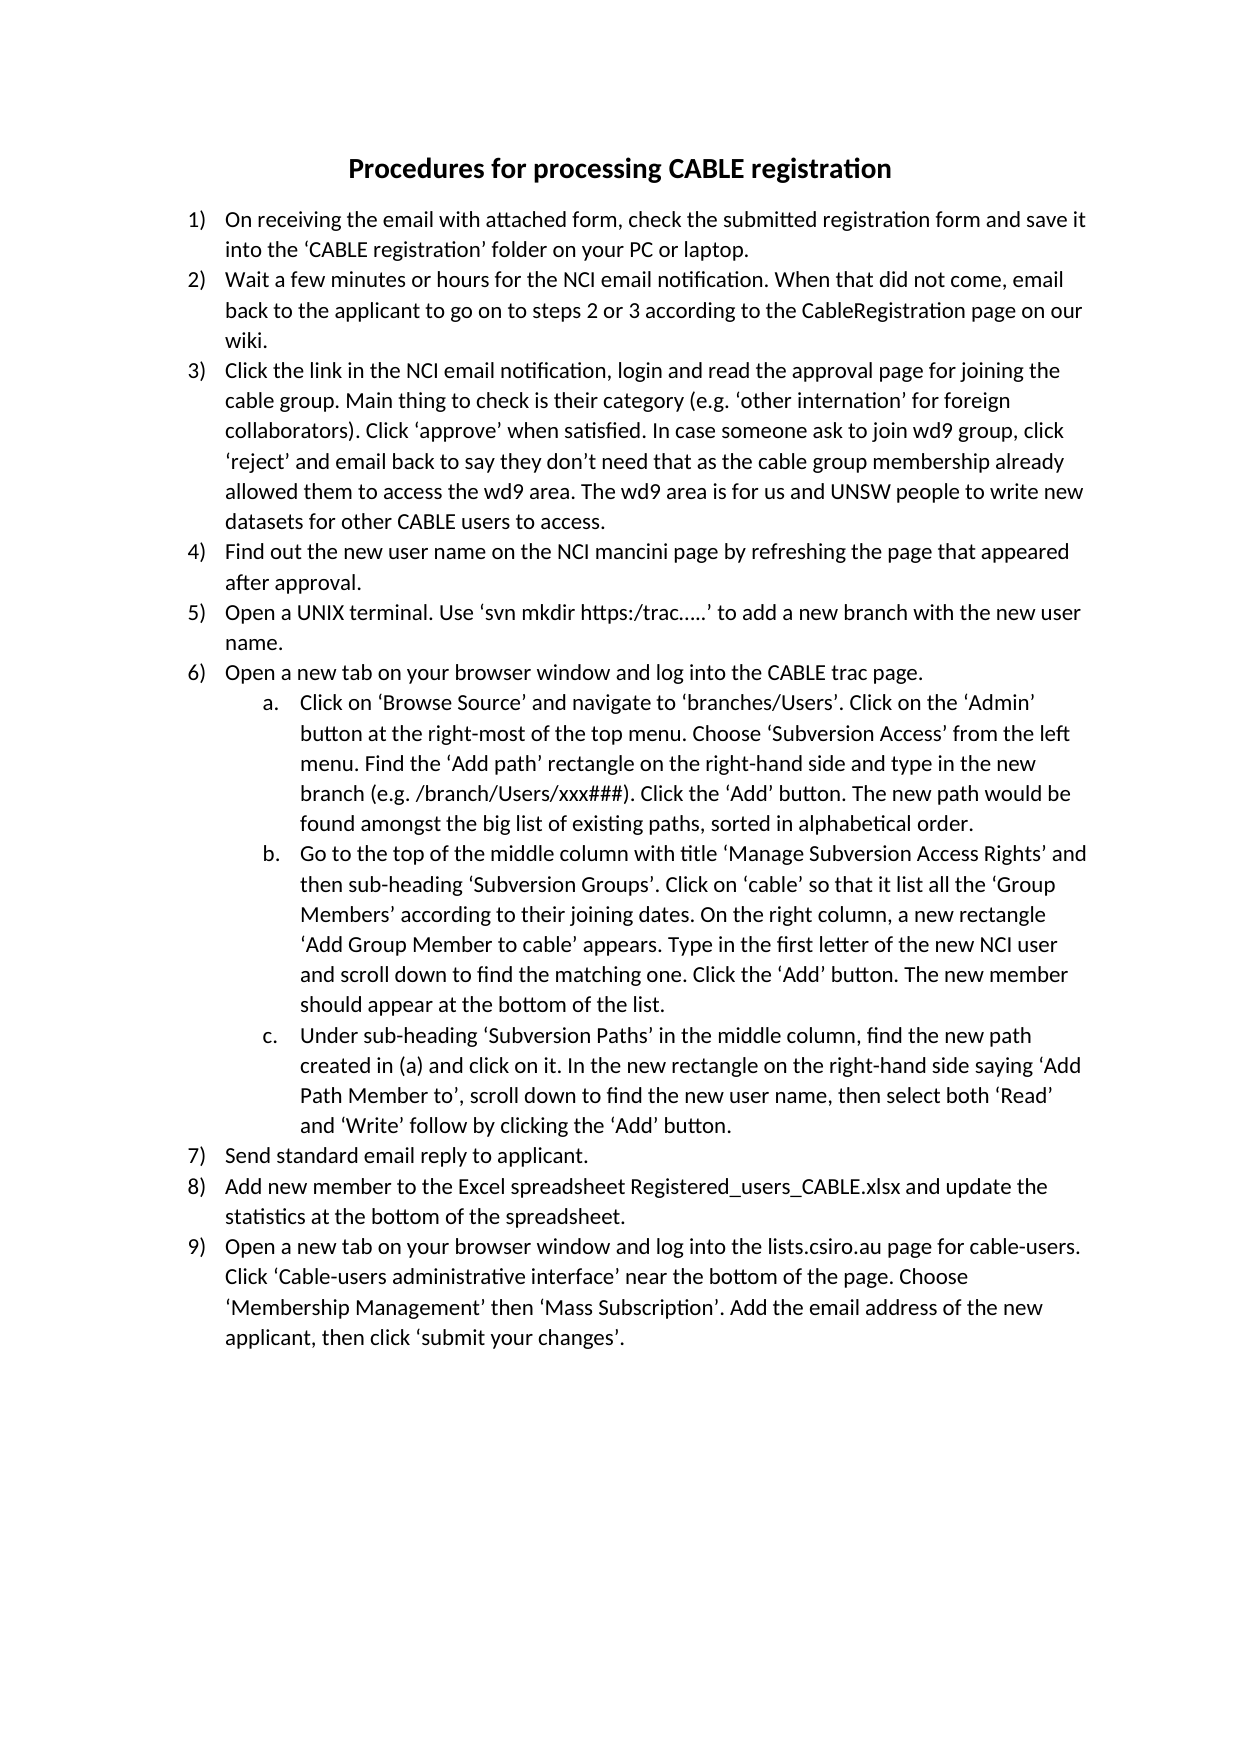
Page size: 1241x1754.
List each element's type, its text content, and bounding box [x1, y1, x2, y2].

list Open a new tab on your browser window and log into the CABLE trac page. [187, 658, 1090, 686]
text Procedures for processing CABLE registration [150, 150, 1090, 186]
list Add new member to the Excel spreadsheet Registered_users_CABLE.xlsx and update the statistics at the bottom of the spreadsheet. [187, 1172, 1090, 1230]
list Wait a few minutes or hours for the NCI email notification. When that did not come, email back to the applicant to go on to steps 2 or 3 according to the CableRegistration page on our wiki. [187, 266, 1090, 354]
list Open a new tab on your browser window and log into the lists.csiro.au page for cable-users. Click ‘Cable-users administrative interface’ near the bottom of the page. Choose ‘Membership Management’ then ‘Mass Subscription’. Add the email address of the new applicant, then click ‘submit your changes’. [187, 1232, 1090, 1351]
list Send standard email reply to applicant. [187, 1142, 1090, 1169]
list Go to the top of the middle column with title ‘Manage Subversion Access Rights’ and then sub-heading ‘Subversion Groups’. Click on ‘cable’ so that it list all the ‘Group Members’ according to their joining dates. On the right column, a new rectangle ‘Add Group Member to cable’ appears. Type in the first letter of the new NCI user and scroll down to find the matching one. Click the ‘Add’ button. The new member should appear at the bottom of the list. [262, 839, 1090, 1018]
list Click the link in the NCI email notification, login and read the approval page for joining the cable group. Main thing to check is their category (e.g. ‘other internation’ for foreign collaborators). Click ‘approve’ when satisfied. In case someone ask to join wd9 group, click ‘reject’ and email back to say they don’t need that as the cable group membership already allowed them to access the wd9 area. The wd9 area is for us and UNSW people to write new datasets for other CABLE users to access. [187, 356, 1090, 535]
list On receiving the email with attached form, check the submitted registration form and save it into the ‘CABLE registration’ folder on your PC or laptop. [187, 205, 1090, 263]
list Under sub-heading ‘Subversion Paths’ in the middle column, find the new path created in (a) and click on it. In the new rectangle on the right-hand side saying ‘Add Path Member to’, scroll down to find the new user name, then select both ‘Read’ and ‘Write’ follow by clicking the ‘Add’ button. [262, 1021, 1090, 1139]
list Find out the new user name on the NCI mancini page by refreshing the page that appeared after approval. [187, 537, 1090, 596]
list Open a UNIX terminal. Use ‘svn mkdir https:/trac…..’ to add a new branch with the new user name. [187, 598, 1090, 656]
list Click on ‘Browse Source’ and navigate to ‘branches/Users’. Click on the ‘Admin’ button at the right-most of the top menu. Choose ‘Subversion Access’ from the left menu. Find the ‘Add path’ rectangle on the right-hand side and type in the new branch (e.g. /branch/Users/xxx###). Click the ‘Add’ button. The new path would be found amongst the big list of existing paths, sorted in alphabetical order. [262, 688, 1090, 837]
